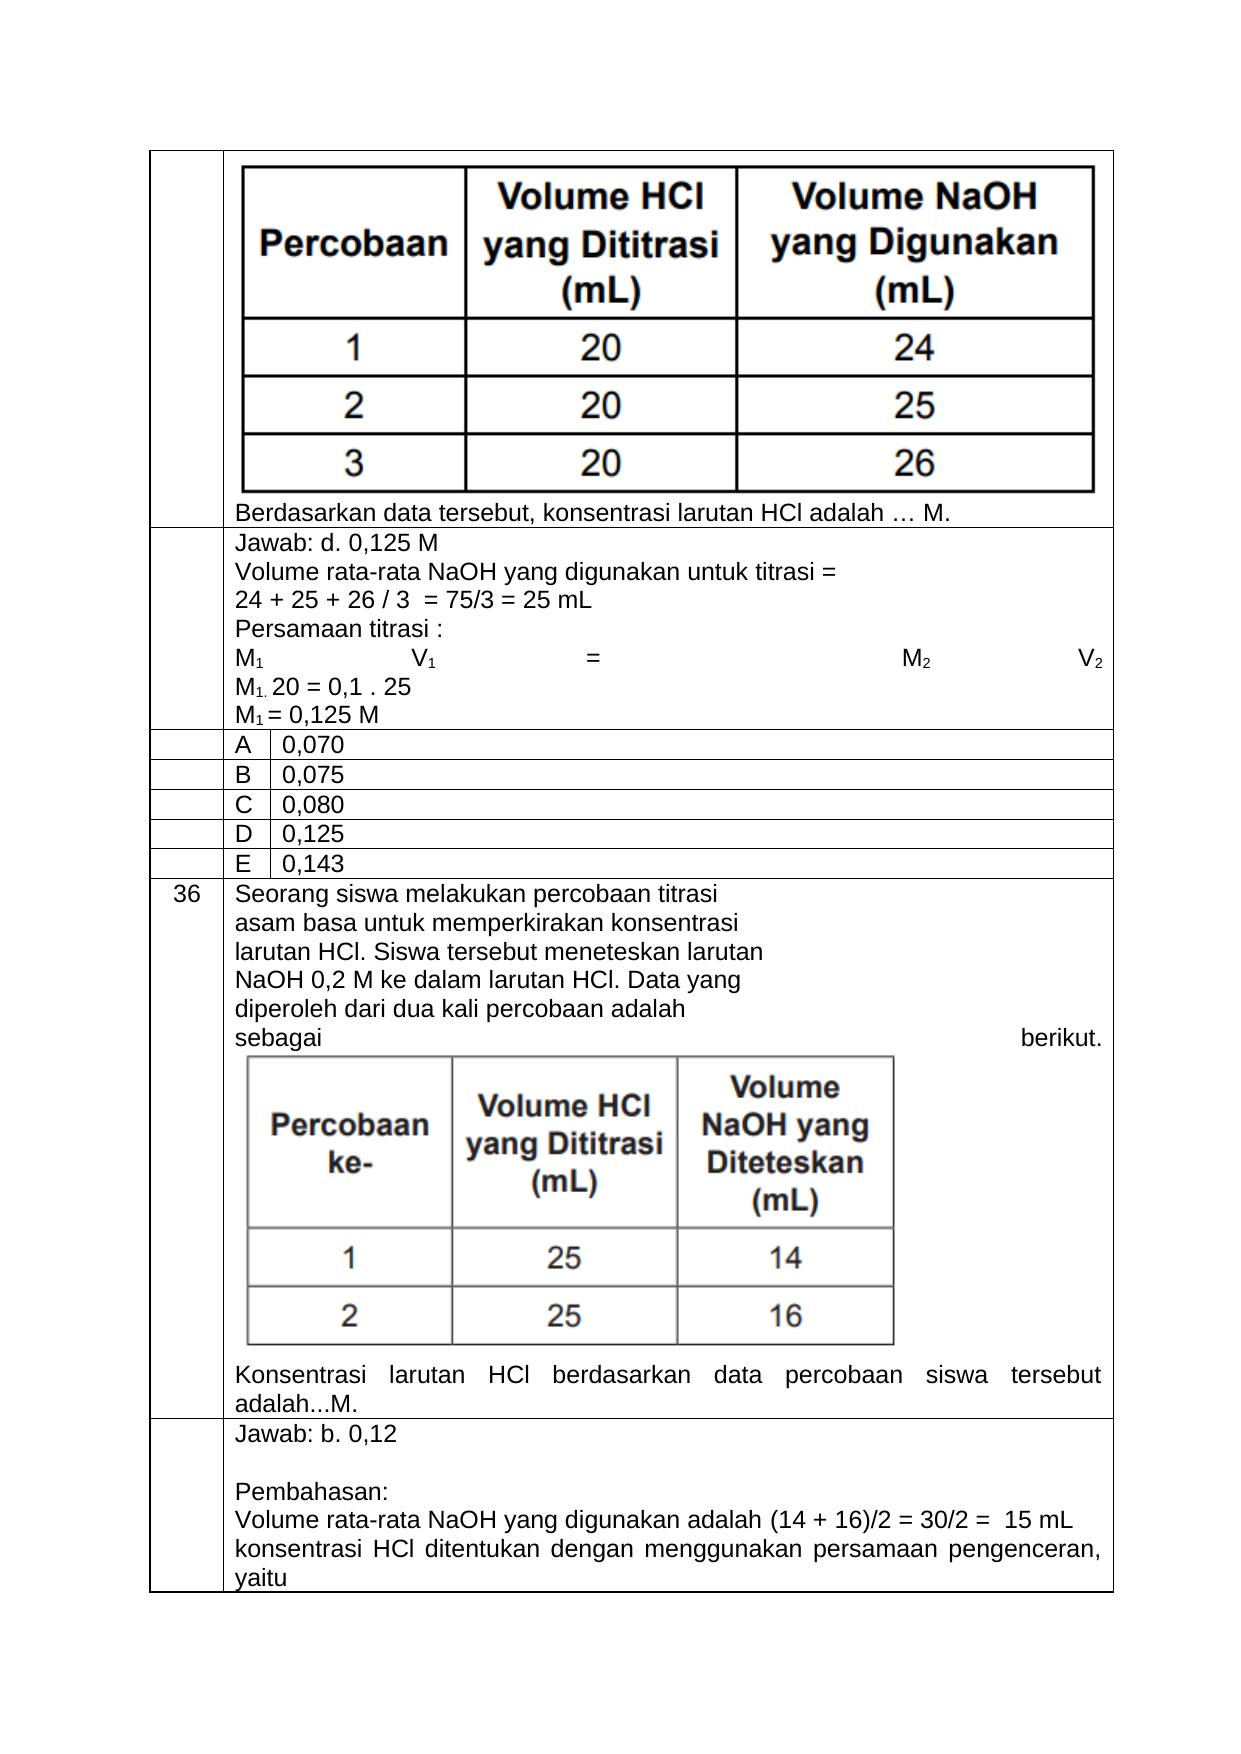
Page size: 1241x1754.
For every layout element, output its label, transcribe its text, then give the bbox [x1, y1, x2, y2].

table_cell Seorang siswa melakukan percobaan titrasi asam basa untuk memperkirakan konsentrasi larutan HCl. Siswa tersebut meneteskan larutan NaOH 0,2 M ke dalam larutan HCl. Data yang diperoleh dari dua kali percobaan adalah sebagai berikut. Konsentrasi larutan HCl berdasarkan data percobaan siswa tersebut adalah...M. [224, 879, 1113, 1418]
picture [234, 151, 1103, 498]
table_cell [151, 820, 223, 848]
table_cell 0,143 [271, 849, 1113, 878]
table_cell E [224, 849, 270, 878]
table_cell B [224, 760, 270, 789]
picture [239, 1051, 901, 1355]
table_cell C [224, 790, 270, 818]
table_cell [151, 1419, 223, 1591]
table_cell 0,070 [271, 730, 1113, 759]
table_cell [224, 1419, 1113, 1591]
table_cell 0,075 [271, 760, 1113, 789]
table_cell [151, 528, 223, 729]
table_cell [151, 790, 223, 818]
table_cell [151, 849, 223, 878]
table_cell D [224, 820, 270, 848]
table_cell A [224, 730, 270, 759]
table_cell Jawab: d. 0,125 M Volume rata-rata NaOH yang digunakan untuk titrasi = 24 + 25 + 26 / 3 = 75/3 = 25 mL Persamaan titrasi : M1 V1 = M2 V2 M1. 20 = 0,1 . 25 M1 = 0,125 M [224, 528, 1113, 729]
table_cell 35 [151, 151, 223, 527]
table_cell [151, 760, 223, 789]
table_cell 0,080 [271, 790, 1113, 818]
table_cell 36 [151, 879, 223, 1418]
table_cell 0,125 [271, 820, 1113, 848]
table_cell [224, 151, 1113, 527]
table_cell [151, 730, 223, 759]
